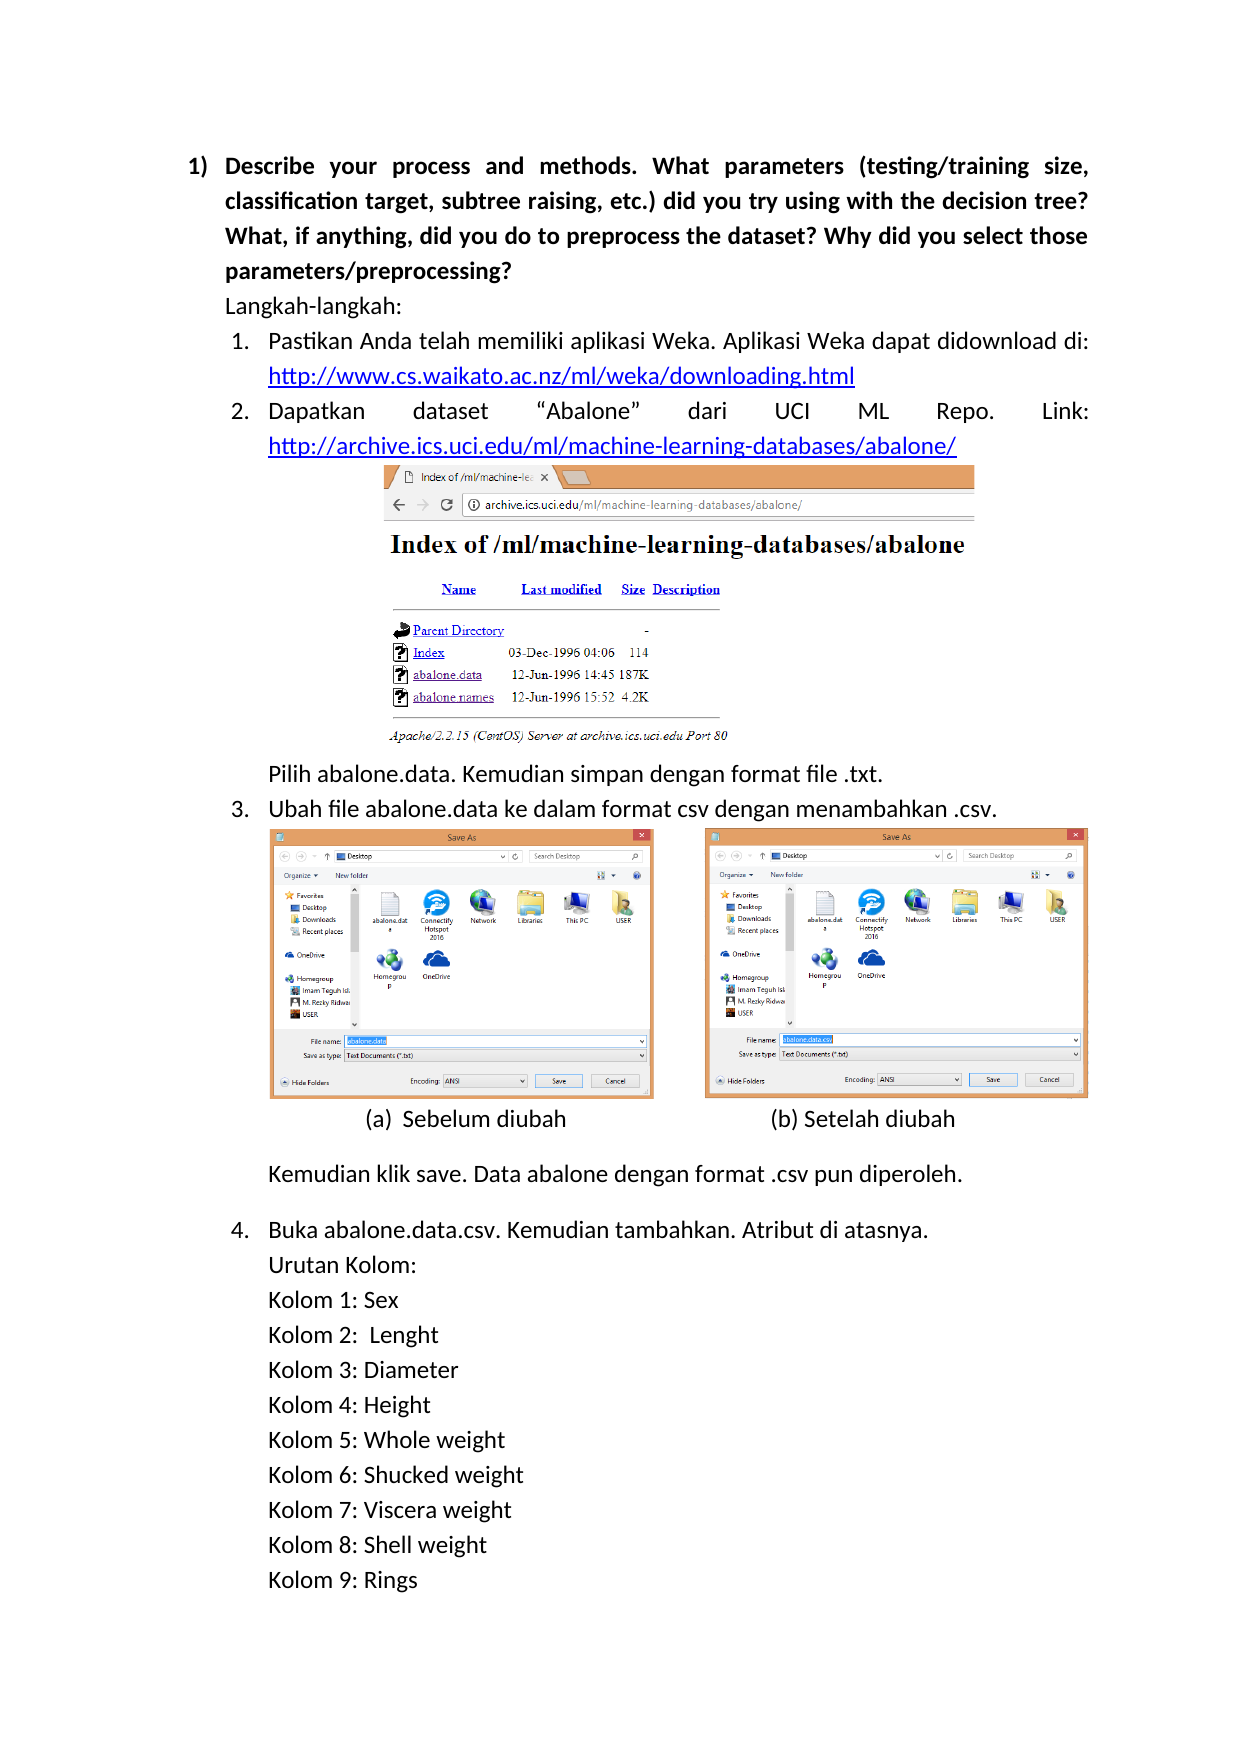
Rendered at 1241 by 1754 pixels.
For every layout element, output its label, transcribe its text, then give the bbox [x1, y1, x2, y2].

list Kolom 7: Viscera weight [268, 1494, 1090, 1525]
text Kemudian klik save. Data abalone dengan format .csv pun diperoleh. [268, 1158, 1090, 1189]
list Kolom 8: Shell weight [268, 1529, 1090, 1560]
list Kolom 9: Rings [268, 1564, 1090, 1595]
picture [383, 465, 975, 755]
list Pilih abalone.data. Kemudian simpan dengan format file .txt. [268, 758, 1090, 789]
list Kolom 1: Sex [268, 1284, 1090, 1315]
list Dapatkan dataset “Abalone” dari UCI ML Repo. Link: http://archive.ics.uci.edu/ml/machine-learning-databases/abalone/ [231, 395, 1090, 461]
list Pastikan Anda telah memiliki aplikasi Weka. Aplikasi Weka dapat didownload di: http://www.cs.waikato.ac.nz/ml/weka/downloading.html [231, 325, 1090, 391]
list Sebelum diubah (b) Setelah diubah [231, 1103, 1090, 1133]
list Urutan Kolom: [268, 1249, 1090, 1280]
list Kolom 6: Shucked weight [268, 1459, 1090, 1490]
list Buka abalone.data.csv. Kemudian tambahkan. Atribut di atasnya. [231, 1214, 1090, 1245]
list Kolom 5: Whole weight [268, 1424, 1090, 1455]
list Kolom 2: Lenght [268, 1319, 1090, 1350]
list Describe your process and methods. What parameters (testing/training size, classification target, subtree raising, etc.) did you try using with the decision tree? What, if anything, did you do to preprocess the dataset? Why did you select those parameters/preprocessing? [187, 150, 1090, 286]
list Ubah file abalone.data ke dalam format csv dengan menambahkan .csv. [231, 793, 1090, 824]
list Langkah-langkah: [225, 290, 1090, 321]
list Kolom 4: Height [268, 1389, 1090, 1420]
picture [269, 829, 654, 1099]
list Kolom 3: Diameter [268, 1354, 1090, 1385]
picture [704, 828, 1089, 1099]
